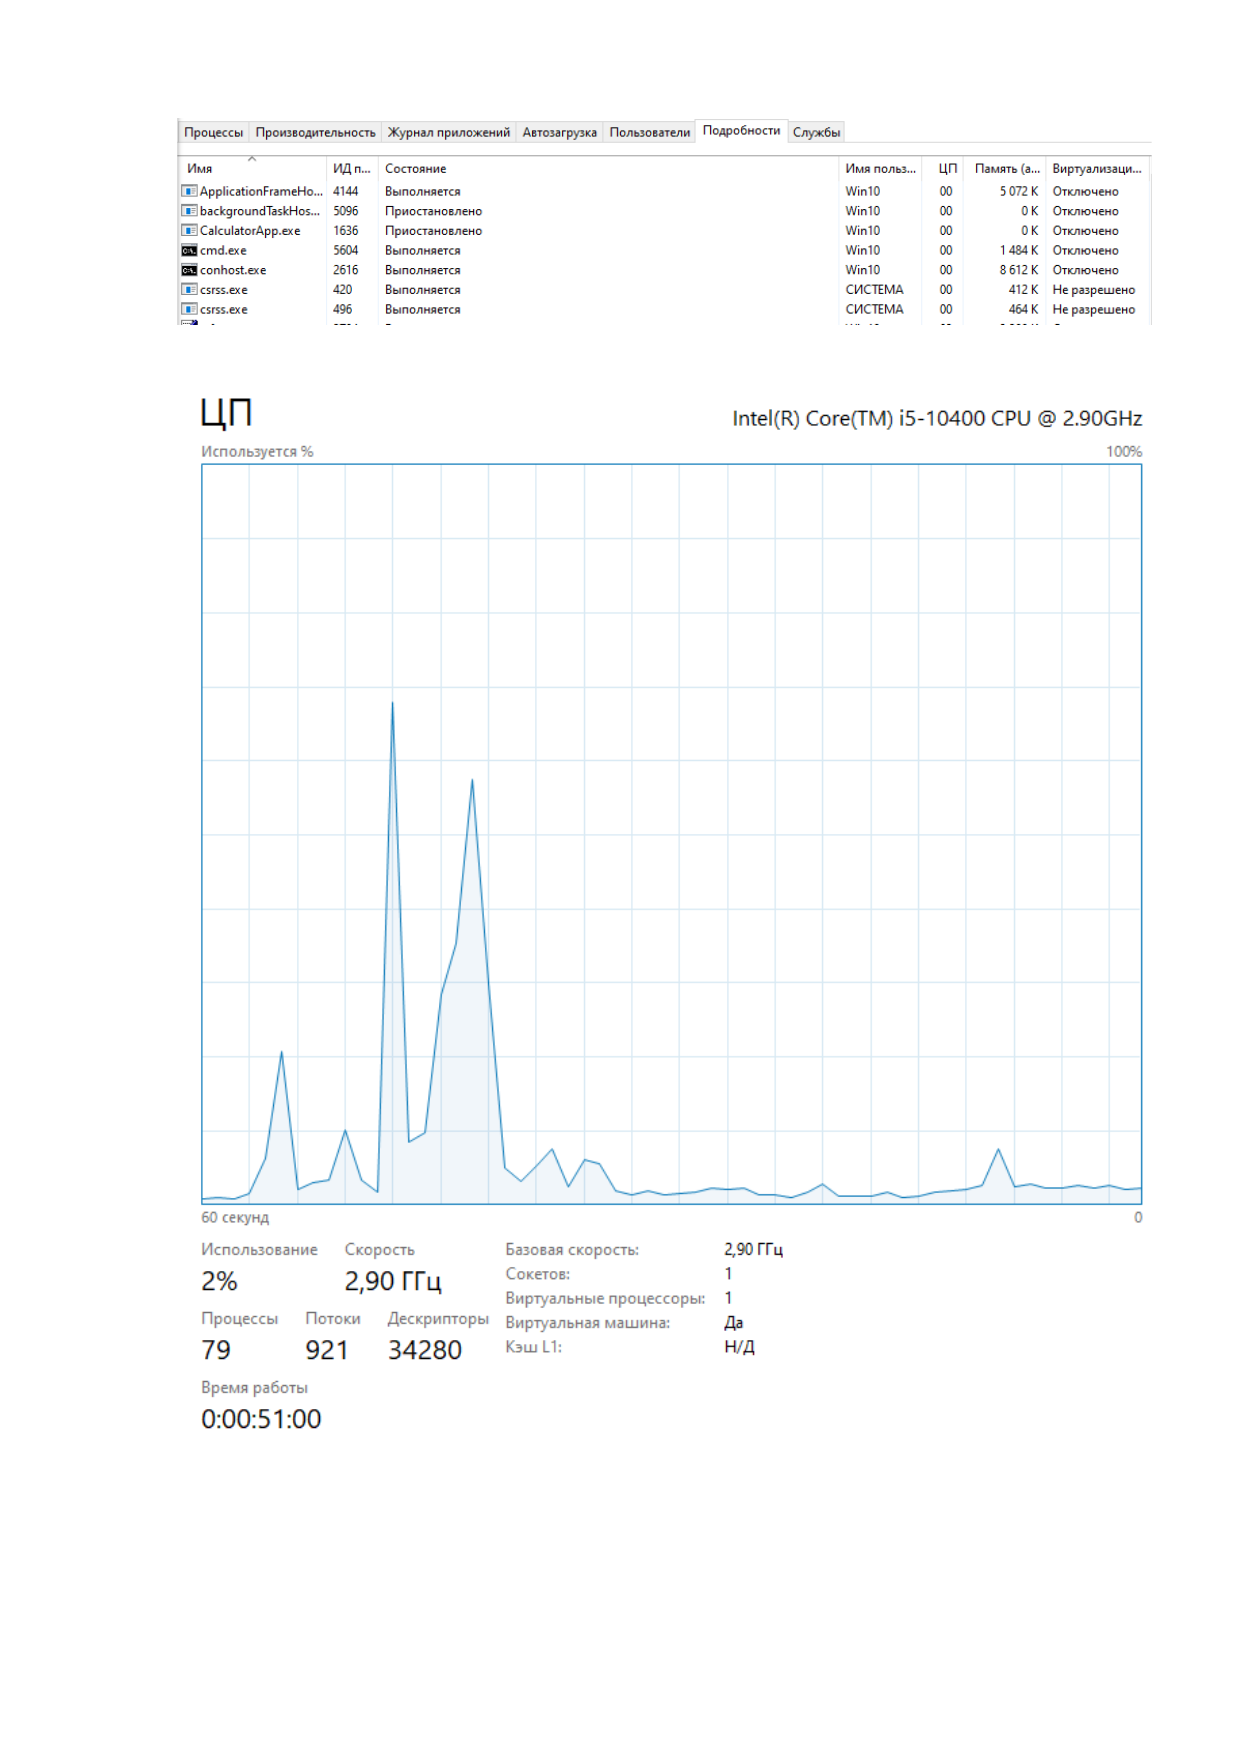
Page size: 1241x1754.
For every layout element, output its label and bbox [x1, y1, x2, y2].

picture [177, 396, 1152, 1450]
picture [177, 118, 1152, 325]
